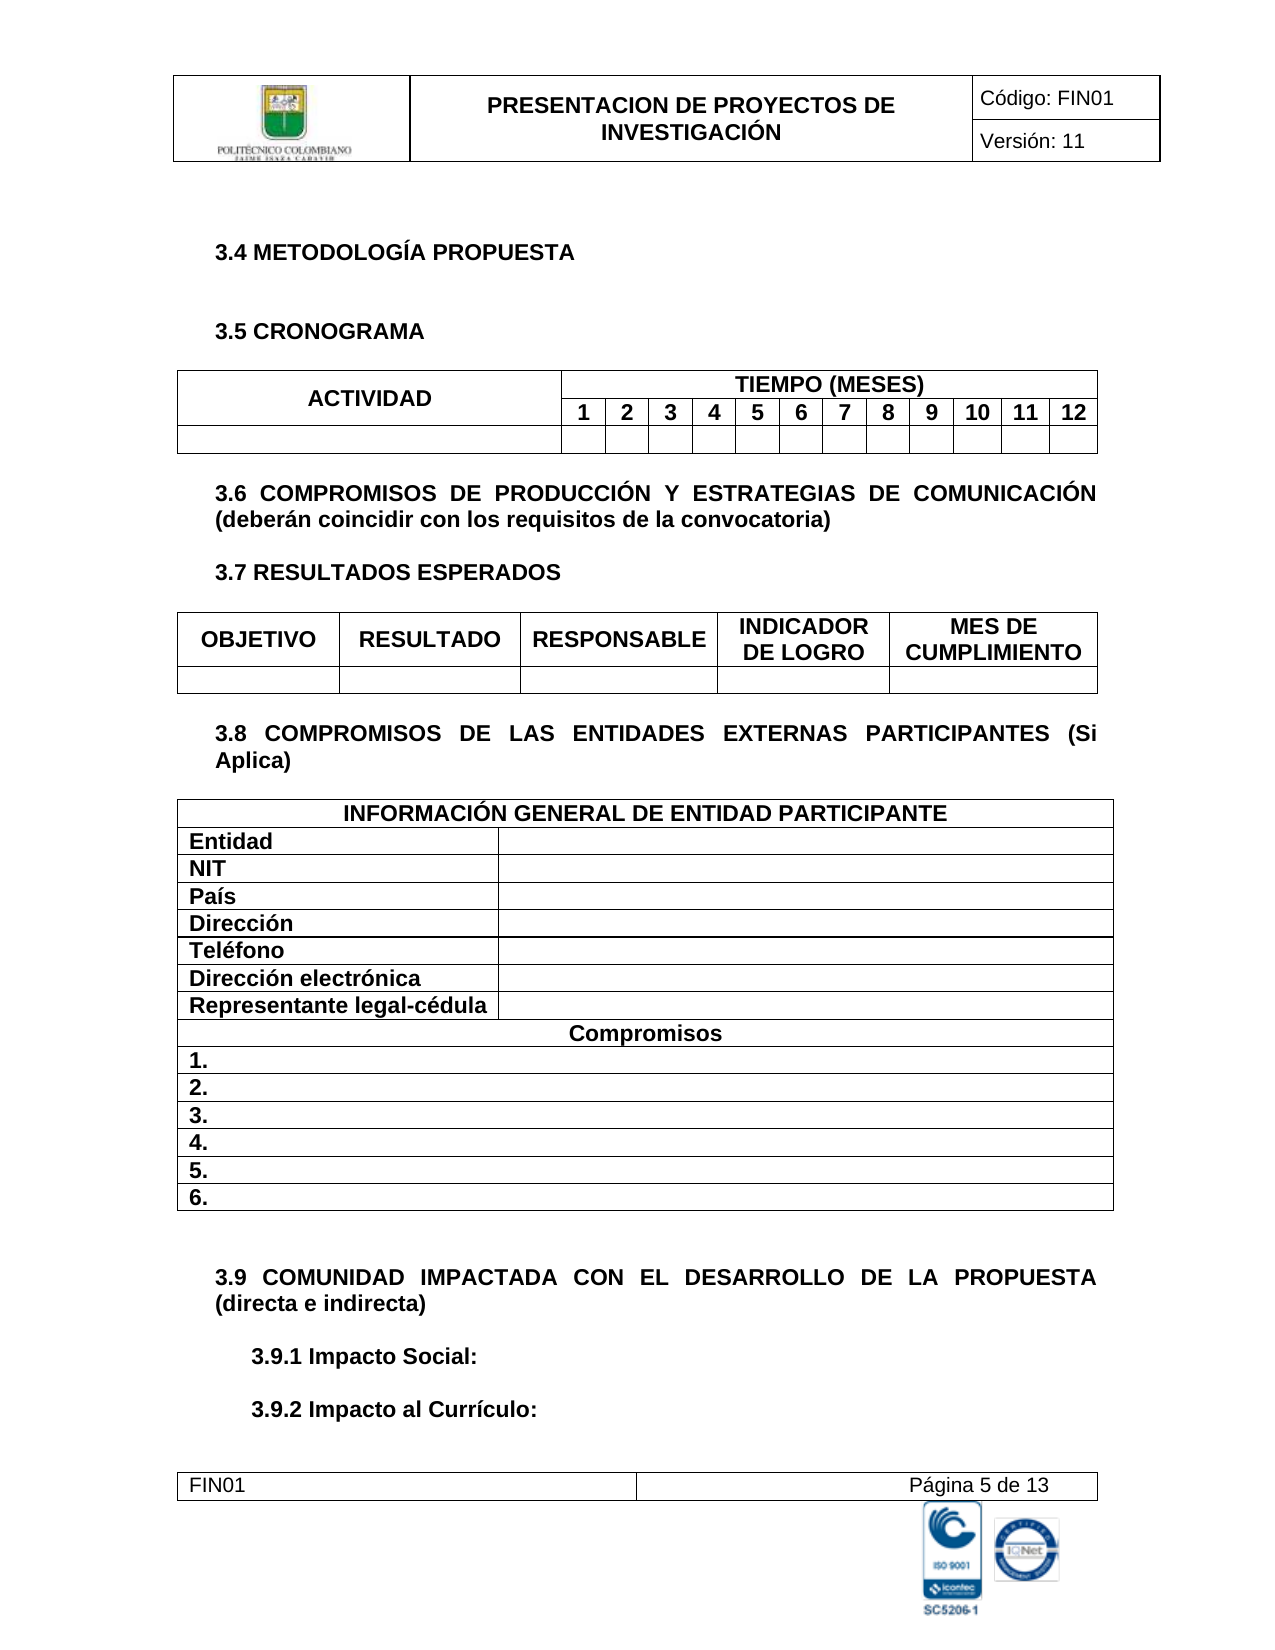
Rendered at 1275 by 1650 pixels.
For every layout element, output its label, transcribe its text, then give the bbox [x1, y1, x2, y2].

table_cell [890, 667, 1097, 693]
table_cell 1 [562, 399, 605, 425]
table_header RESULTADO [340, 613, 520, 666]
text 3.9.2 Impacto al Currículo: [251, 1396, 1098, 1422]
table_cell [178, 1047, 1113, 1073]
table_cell [562, 426, 605, 453]
table_cell [954, 426, 1001, 453]
table_cell 4 [693, 399, 735, 425]
table_cell [693, 426, 735, 453]
table_cell [499, 938, 1113, 964]
table_cell [178, 1102, 1113, 1128]
table_cell [1050, 426, 1097, 453]
table_header OBJETIVO [178, 613, 339, 666]
table_cell 9 [910, 399, 953, 425]
table_cell [499, 992, 1113, 1018]
table_cell [910, 426, 953, 453]
table_cell 6 [780, 399, 822, 425]
table_cell Teléfono [178, 938, 498, 964]
table_cell 8 [867, 399, 909, 425]
table_cell [178, 667, 339, 693]
table_cell [649, 426, 692, 453]
table_cell 11 [1002, 399, 1049, 425]
table_cell Dirección electrónica [178, 965, 498, 991]
table_cell [178, 1074, 1113, 1101]
table_cell [1002, 426, 1049, 453]
table_header ACTIVIDAD [178, 371, 561, 425]
table_cell Dirección [178, 910, 498, 936]
table_cell [736, 426, 779, 453]
text 3.9.1 Impacto Social: [251, 1343, 1098, 1369]
table_cell [178, 1129, 1113, 1156]
table_cell [499, 828, 1113, 854]
table_cell [499, 855, 1113, 882]
table_cell [499, 965, 1113, 991]
table_cell [718, 667, 889, 693]
table_cell 5 [736, 399, 779, 425]
table_cell País [178, 883, 498, 909]
table_cell [521, 667, 717, 693]
table_header INFORMACIÓN GENERAL DE ENTIDAD PARTICIPANTE [178, 800, 1113, 827]
table_cell Compromisos [178, 1020, 1113, 1046]
table_cell 10 [954, 399, 1001, 425]
text 3.6 COMPROMISOS DE PRODUCCIÓN Y ESTRATEGIAS DE COMUNICACIÓN (deberán coincidir con los requisitos de la convocatoria) [215, 480, 1098, 533]
table_header TIEMPO (MESES) [562, 371, 1097, 398]
table_cell NIT [178, 855, 498, 882]
text 3.9 COMUNIDAD IMPACTADA CON EL DESARROLLO DE (directa e indirecta) [215, 1264, 1098, 1317]
table_header RESPONSABLE [521, 613, 717, 666]
table_cell [499, 883, 1113, 909]
table_cell [867, 426, 909, 453]
text 3.7 RESULTADOS ESPERADOS [215, 559, 1098, 585]
table_header INDICADOR DE LOGRO [718, 613, 889, 666]
table_cell [780, 426, 822, 453]
table_cell [606, 426, 648, 453]
text 3.4 METODOLOGÍA PROPUESTA [215, 239, 1098, 265]
table_header MES DE CUMPLIMIENTO [890, 613, 1097, 666]
text 3.5 CRONOGRAMA [215, 318, 1098, 344]
picture [908, 1501, 1061, 1627]
table_cell Entidad [178, 828, 498, 854]
text 3.8 COMPROMISOS DE LAS ENTIDADES EXTERNAS PARTICIPANTES (Si Aplica) [215, 720, 1098, 773]
table_cell [178, 1184, 1113, 1210]
table_cell [499, 910, 1113, 936]
table_cell Representante legal-cédula [178, 992, 498, 1018]
table_cell [340, 667, 520, 693]
table_cell [823, 426, 866, 453]
table_cell 7 [823, 399, 866, 425]
table_cell 3 [649, 399, 692, 425]
table_cell 12 [1050, 399, 1097, 425]
table_cell 2 [606, 399, 648, 425]
table_cell [178, 1157, 1113, 1183]
table_cell [178, 426, 561, 453]
